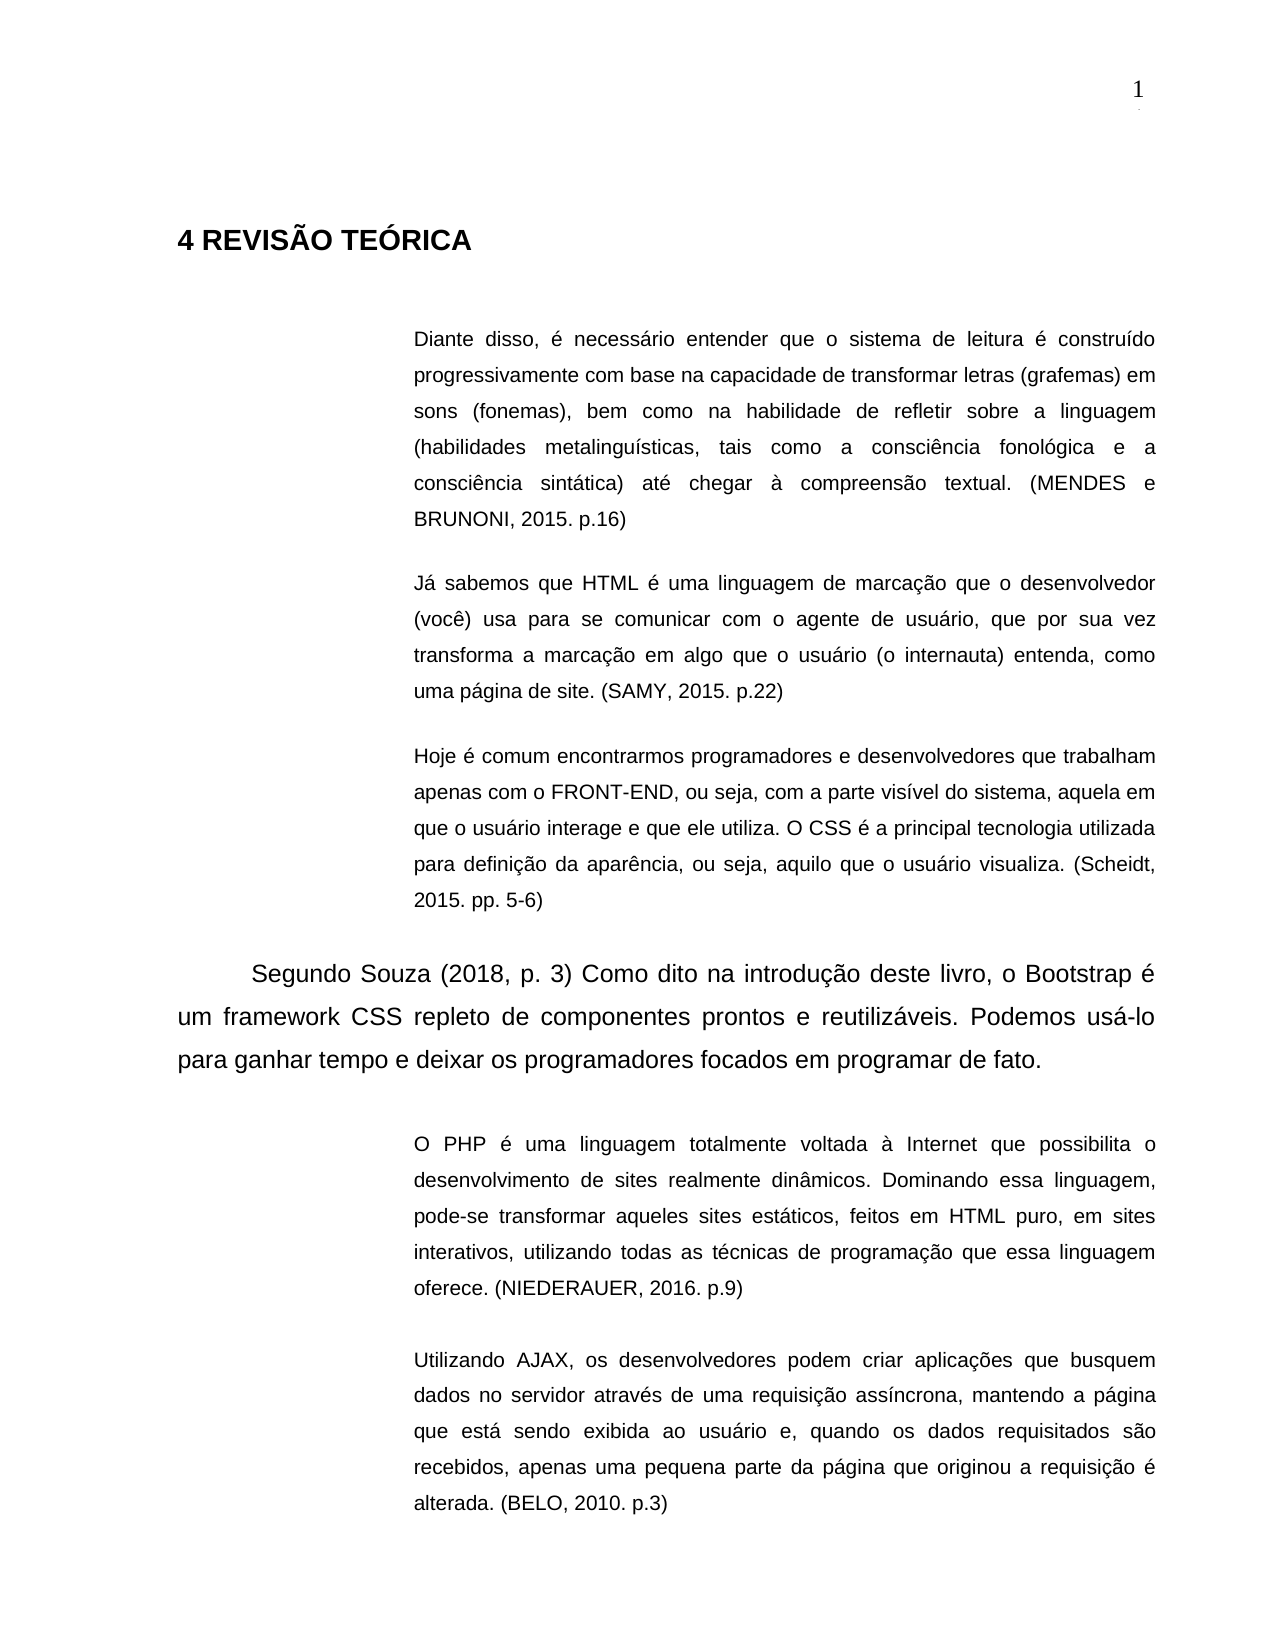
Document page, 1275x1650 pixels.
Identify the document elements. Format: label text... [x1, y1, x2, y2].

text Diante disso, é necessário entender que o sistema de leitura é construído progressivamente com base na capacidade de transformar letras (grafemas) em sons (fonemas), bem como na habilidade de refletir sobre a linguagem (habilidades metalinguísticas, tais como a consciência fonológica e a consciência sintática) até chegar à compreensão textual. (MENDES e BRUNONI, 2015. p.16) [413, 327, 1157, 530]
text Hoje é comum encontrarmos programadores e desenvolvedores que trabalham apenas com o FRONT-END, ou seja, com a parte visível do sistema, aquela em que o usuário interage e que ele utiliza. O CSS é a principal tecnologia utilizada para definição da aparência, ou seja, aquilo que o usuário visualiza. (Scheidt, 2015. pp. 5-6) [413, 744, 1157, 911]
text Segundo Souza (2018, p. 3) Como dito na introdução deste livro, o Bootstrap é um framework CSS repleto de componentes prontos e reutilizáveis. Podemos usá-lo para ganhar tempo e deixar os programadores focados em programar de fato. [177, 959, 1157, 1074]
text 4 REVISÃO TEÓRICA [177, 223, 1157, 257]
text Utilizando AJAX, os desenvolvedores podem criar aplicações que busquem dados no servidor através de uma requisição assíncrona, mantendo a página que está sendo exibida ao usuário e, quando os dados requisitados são recebidos, apenas uma pequena parte da página que originou a requisição é alterada. (BELO, 2010. p.3) [413, 1347, 1157, 1515]
text Já sabemos que HTML é uma linguagem de marcação que o desenvolvedor (você) usa para se comunicar com o agente de usuário, que por sua vez transforma a marcação em algo que o usuário (o internauta) entenda, como uma página de site. (SAMY, 2015. p.22) [413, 571, 1157, 703]
text O PHP é uma linguagem totalmente voltada à Internet que possibilita o desenvolvimento de sites realmente dinâmicos. Dominando essa linguagem, pode-se transformar aqueles sites estáticos, feitos em HTML puro, em sites interativos, utilizando todas as técnicas de programação que essa linguagem oferece. (NIEDERAUER, 2016. p.9) [413, 1132, 1157, 1299]
